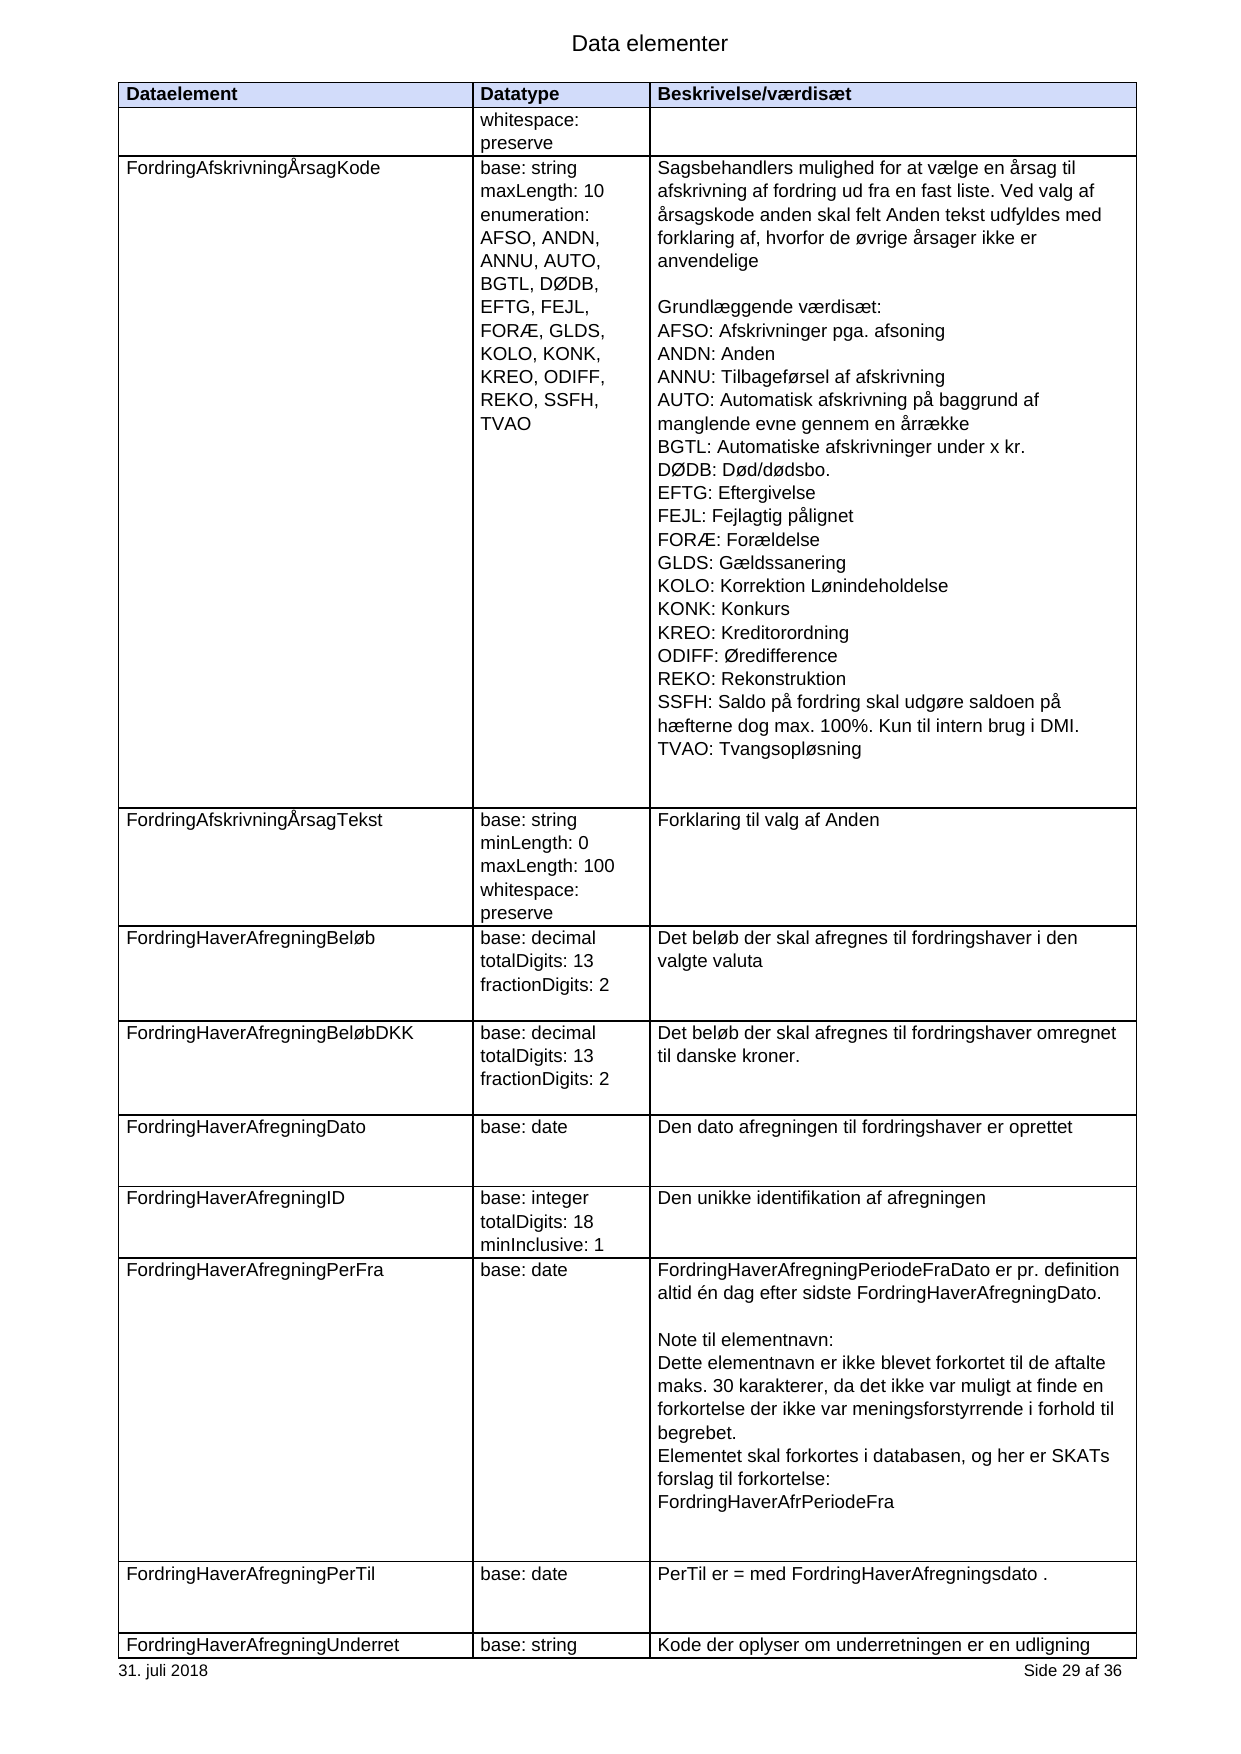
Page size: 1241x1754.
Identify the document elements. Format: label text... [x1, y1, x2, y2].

table_cell Den unikke identifikation af afregningen [651, 1187, 1136, 1257]
table_cell Det beløb der skal afregnes til fordringshaver i den valgte valuta [651, 927, 1136, 1020]
table_cell base: date [474, 1116, 649, 1186]
table_header Beskrivelse/værdisæt [651, 83, 1136, 107]
table_cell FordringHaverAfregningBeløb [119, 927, 472, 1020]
table_cell Sagsbehandlers mulighed for at vælge en årsag til afskrivning af fordring ud fra en fast liste. Ved valg af årsagskode anden skal felt Anden tekst udfyldes med forklaring af, hvorfor de øvrige årsager ikke er anvendelige Grundlæggende værdisæt: AFSO: Afskrivninger pga. afsoning ANDN: Anden ANNU: Tilbageførsel af afskrivning AUTO: Automatisk afskrivning på baggrund af manglende evne gennem en årrække BGTL: Automatiske afskrivninger under x kr. DØDB: Død/dødsbo. EFTG: Eftergivelse FEJL: Fejlagtig pålignet FORÆ: Forældelse GLDS: Gældssanering KOLO: Korrektion Lønindeholdelse KONK: Konkurs KREO: Kreditorordning ODIFF: Øredifference REKO: Rekonstruktion SSFH: Saldo på fordring skal udgøre saldoen på hæfterne dog max. 100%. Kun til intern brug i DMI. TVAO: Tvangsopløsning [651, 157, 1136, 807]
table_cell FordringHaverAfregningBeløbDKK [119, 1022, 472, 1114]
table_cell FordringHaverAfregningPerTil [119, 1562, 472, 1632]
table_cell base: date [474, 1259, 649, 1561]
table_cell PerTil er = med FordringHaverAfregningsdato . [651, 1562, 1136, 1632]
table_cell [474, 1634, 649, 1657]
table_cell base: decimal totalDigits: 13 fractionDigits: 2 [474, 1022, 649, 1114]
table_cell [119, 1634, 472, 1657]
table_cell Den dato afregningen til fordringshaver er oprettet [651, 1116, 1136, 1186]
table_cell base: decimal totalDigits: 13 fractionDigits: 2 [474, 927, 649, 1020]
table_cell Forklaring til valg af Anden [651, 809, 1136, 925]
table_cell FordringAfskrivningÅrsagKode [119, 157, 472, 807]
table_cell Det beløb der skal afregnes til fordringshaver omregnet til danske kroner. [651, 1022, 1136, 1114]
table_cell base: string minLength: 0 maxLength: 100 whitespace: preserve [474, 809, 649, 925]
table_cell FordringHaverAfregningDato [119, 1116, 472, 1186]
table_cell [651, 108, 1136, 155]
table_cell base: integer totalDigits: 18 minInclusive: 1 [474, 1187, 649, 1257]
table_header Dataelement [119, 83, 472, 107]
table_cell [474, 108, 649, 155]
table_cell FordringHaverAfregningID [119, 1187, 472, 1257]
table_cell FordringAfskrivningÅrsagTekst [119, 809, 472, 925]
table_cell FordringHaverAfregningPeriodeFraDato er pr. definition altid én dag efter sidste FordringHaverAfregningDato. Note til elementnavn: Dette elementnavn er ikke blevet forkortet til de aftalte maks. 30 karakterer, da det ikke var muligt at finde en forkortelse der ikke var meningsforstyrrende i forhold til begrebet. Elementet skal forkortes i databasen, og her er SKATs forslag til forkortelse: FordringHaverAfrPeriodeFra [651, 1259, 1136, 1561]
table_header Datatype [474, 83, 649, 107]
table_cell base: date [474, 1562, 649, 1632]
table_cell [119, 108, 472, 155]
table_cell FordringHaverAfregningPerFra [119, 1259, 472, 1561]
table_cell base: string maxLength: 10 enumeration: AFSO, ANDN, ANNU, AUTO, BGTL, DØDB, EFTG, FEJL, FORÆ, GLDS, KOLO, KONK, KREO, ODIFF, REKO, SSFH, TVAO [474, 157, 649, 807]
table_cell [651, 1634, 1136, 1657]
